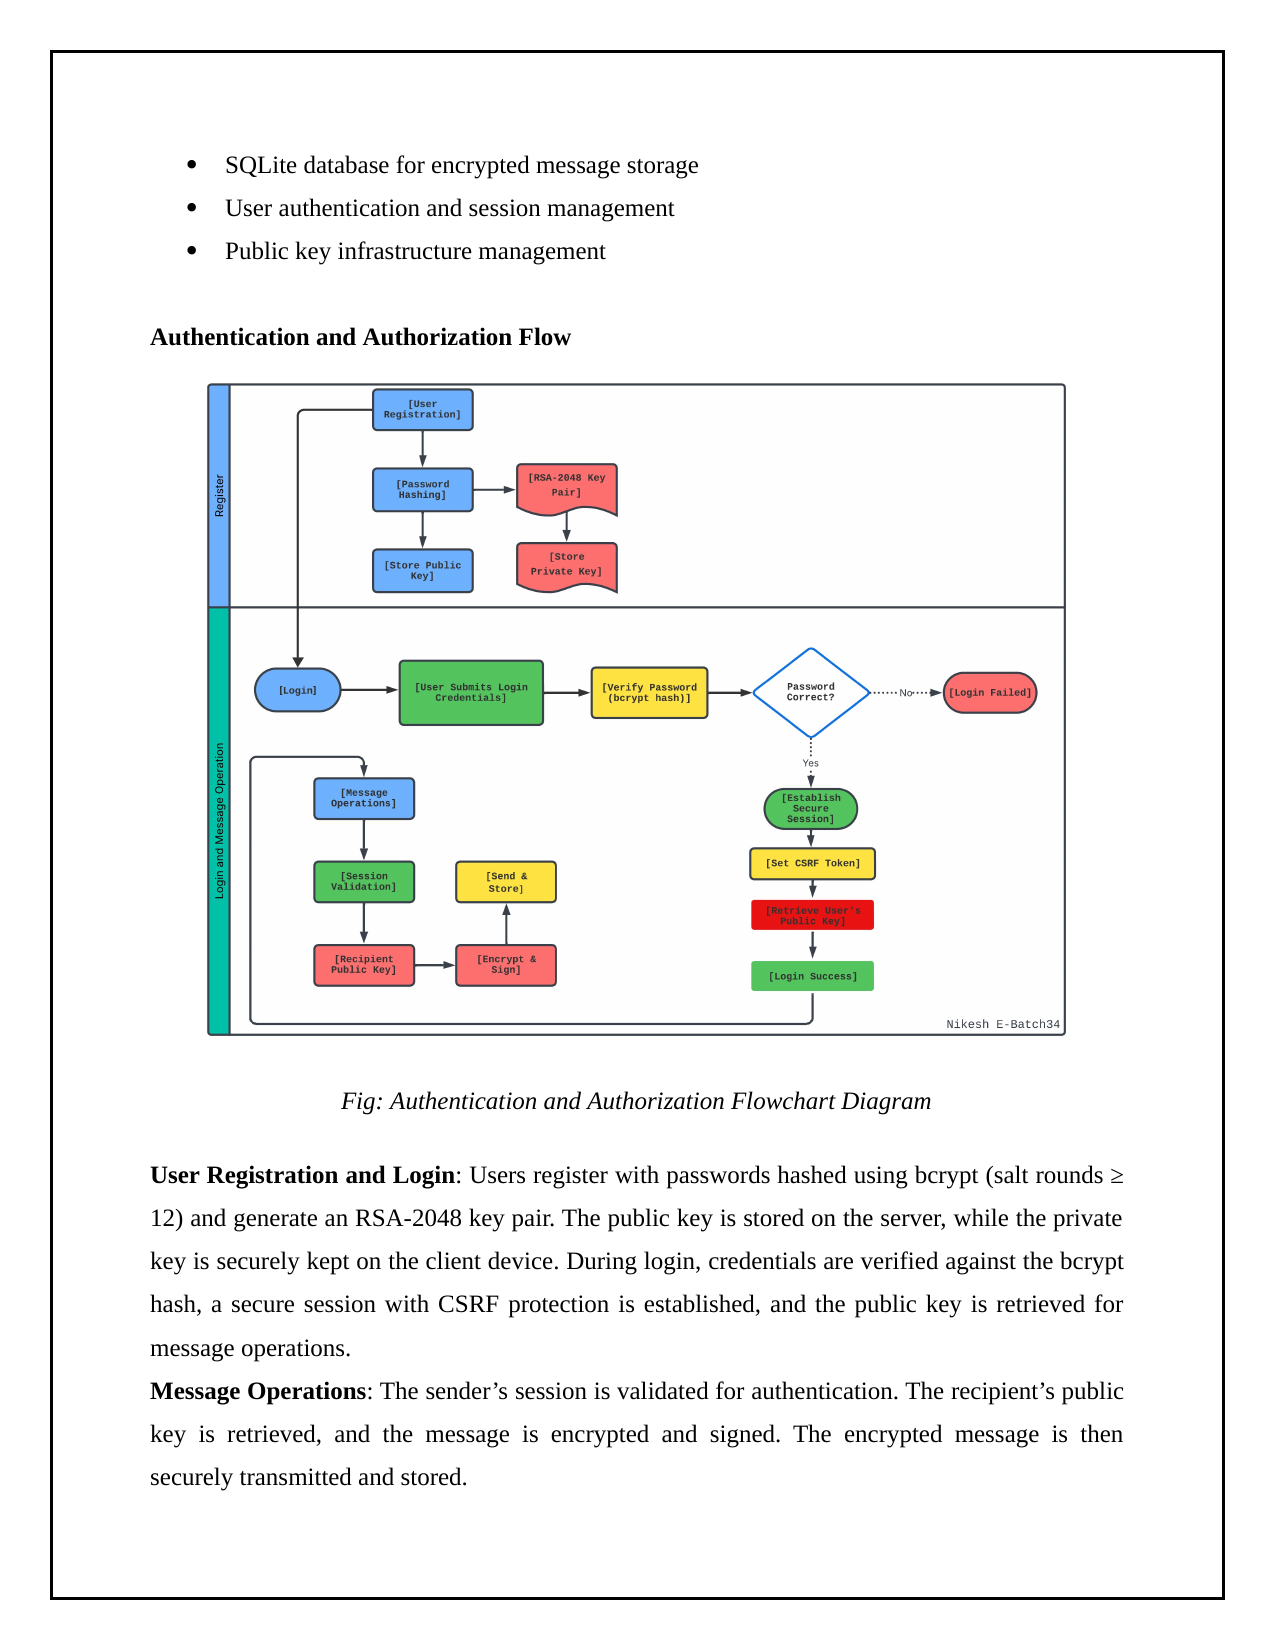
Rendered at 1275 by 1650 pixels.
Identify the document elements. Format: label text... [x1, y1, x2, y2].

list Public key infrastructure management [187, 236, 1125, 265]
text Message Operations: The sender’s session is validated for authentication. The recipient’s public key is retrieved, and the message is encrypted and signed. The encrypted message is then securely transmitted and stored. [150, 1376, 1125, 1491]
subtitle Authentication and Authorization Flow [150, 322, 1125, 351]
text User Registration and Login: Users register with passwords hashed using bcrypt (salt rounds ≥ 12) and generate an RSA-2048 key pair. The public key is stored on the server, while the private key is securely kept on the client device. During login, credentials are verified against the bcrypt hash, a secure session with CSRF protection is established, and the public key is retrieved for message operations. [150, 1160, 1125, 1361]
text Fig: Authentication and Authorization Flowchart Diagram [150, 1086, 1125, 1115]
list User authentication and session management [187, 193, 1125, 222]
list SQLite database for encrypted message storage [187, 150, 1125, 179]
picture [203, 380, 1072, 1041]
